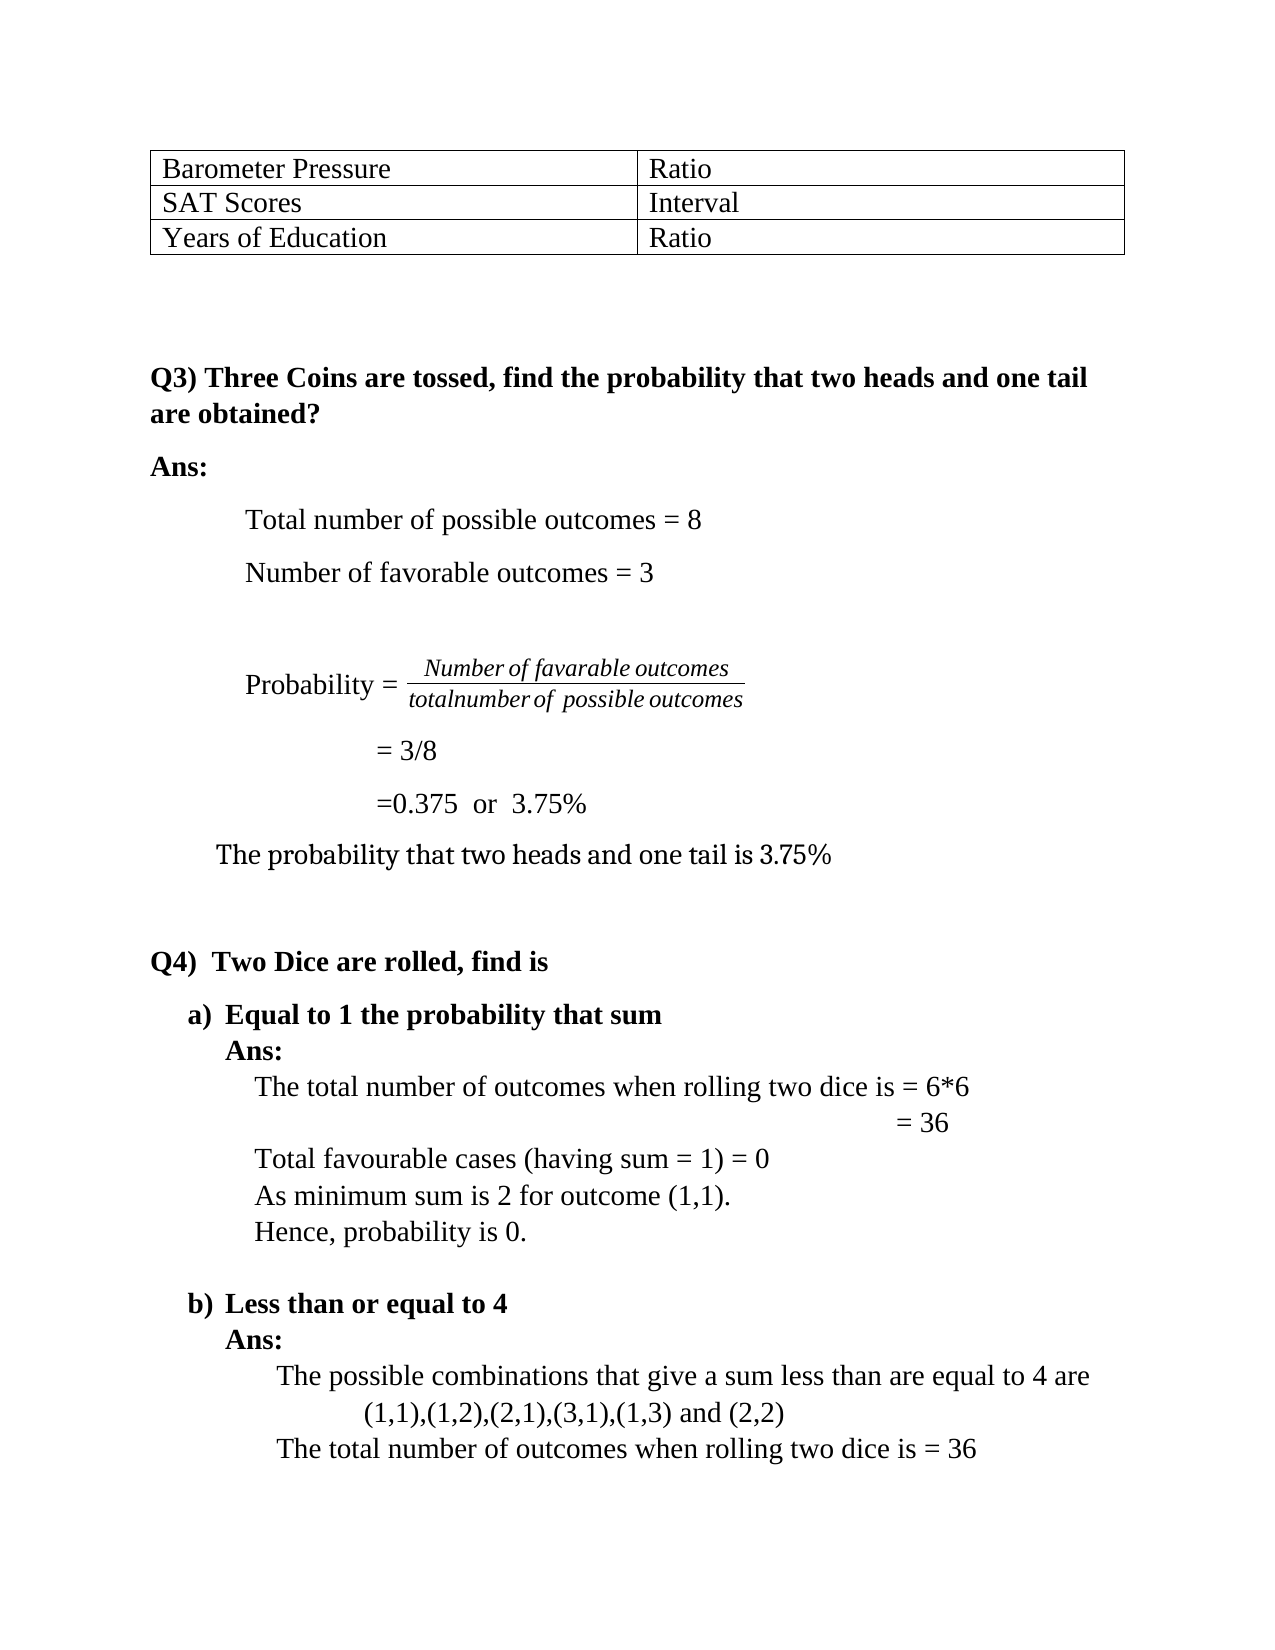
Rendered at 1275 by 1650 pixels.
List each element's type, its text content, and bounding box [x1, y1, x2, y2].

text Probability = [150, 655, 1125, 714]
list Hence, probability is 0. [225, 1214, 1125, 1247]
list The total number of outcomes when rolling two dice is = 6*6 [225, 1069, 1125, 1103]
table_cell Years of Education [151, 220, 637, 254]
table_cell Interval [638, 186, 1124, 219]
table_cell SAT Scores [151, 186, 637, 219]
text = 3/8 [150, 733, 1125, 766]
list As minimum sum is 2 for outcome (1,1). [225, 1178, 1125, 1211]
list = 36 [225, 1106, 1125, 1139]
list Less than or equal to 4 [187, 1286, 1125, 1320]
table_cell Ratio [638, 220, 1124, 254]
list Total favourable cases (having sum = 1) = 0 [225, 1142, 1125, 1175]
text The probability that two heads and one tail is 3.75% [150, 838, 1125, 872]
text Total number of possible outcomes = 8 [150, 502, 1125, 536]
list Equal to 1 the probability that sum [187, 997, 1125, 1031]
list The possible combinations that give a sum less than are equal to 4 are [225, 1358, 1125, 1392]
table_cell Barometer Pressure [151, 151, 637, 184]
text Ans: [150, 449, 1125, 483]
table_cell Ratio [638, 151, 1124, 184]
text Q3) Three Coins are tossed, find the probability that two heads and one tail are obtained? [150, 360, 1125, 430]
list (1,1),(1,2),(2,1),(3,1),(1,3) and (2,2) [225, 1395, 1125, 1428]
text Q4) Two Dice are rolled, find is [150, 944, 1125, 978]
list Ans: [225, 1033, 1125, 1067]
text =0.375 or 3.75% [150, 786, 1125, 819]
list Ans: [225, 1322, 1125, 1356]
text Number of favorable outcomes = 3 [150, 555, 1125, 588]
list The total number of outcomes when rolling two dice is = 36 [225, 1431, 1125, 1464]
